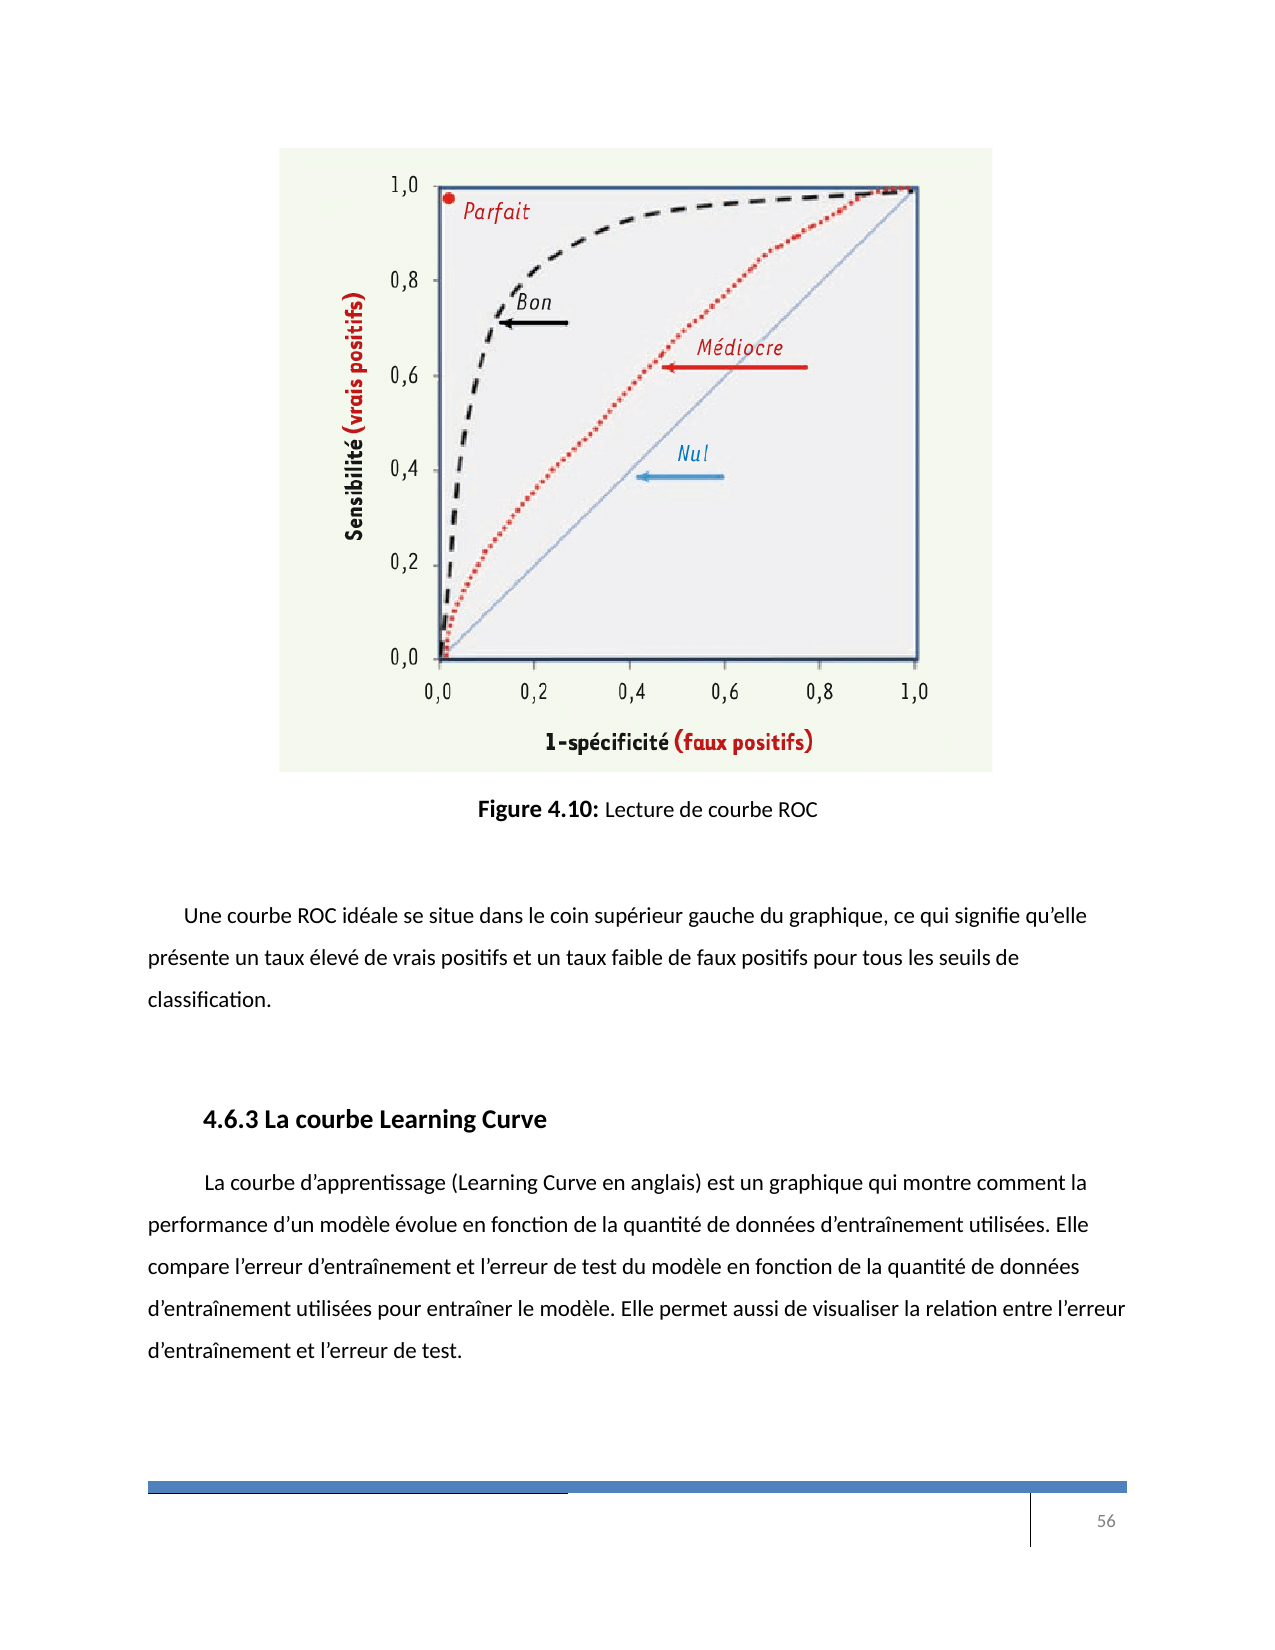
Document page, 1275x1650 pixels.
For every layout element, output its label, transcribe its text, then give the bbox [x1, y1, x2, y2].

text Une courbe ROC idéale se situe dans le coin supérieur gauche du graphique, ce qui signifie qu’elle présente un taux élevé de vrais positifs et un taux faible de faux positifs pour tous les seuils de classification. [148, 901, 1127, 1013]
text 4.6.3 La courbe Learning Curve [148, 1102, 1127, 1135]
picture [279, 148, 993, 772]
text La courbe d’apprentissage (Learning Curve en anglais) est un graphique qui montre comment la performance d’un modèle évolue en fonction de la quantité de données d’entraînement utilisées. Elle compare l’erreur d’entraînement et l’erreur de test du modèle en fonction de la quantité de données d’entraînement utilisées pour entraîner le modèle. Elle permet aussi de visualiser la relation entre l’erreur d’entraînement et l’erreur de test. [148, 1168, 1127, 1364]
text Figure 4.10: Lecture de courbe ROC [148, 793, 1127, 823]
